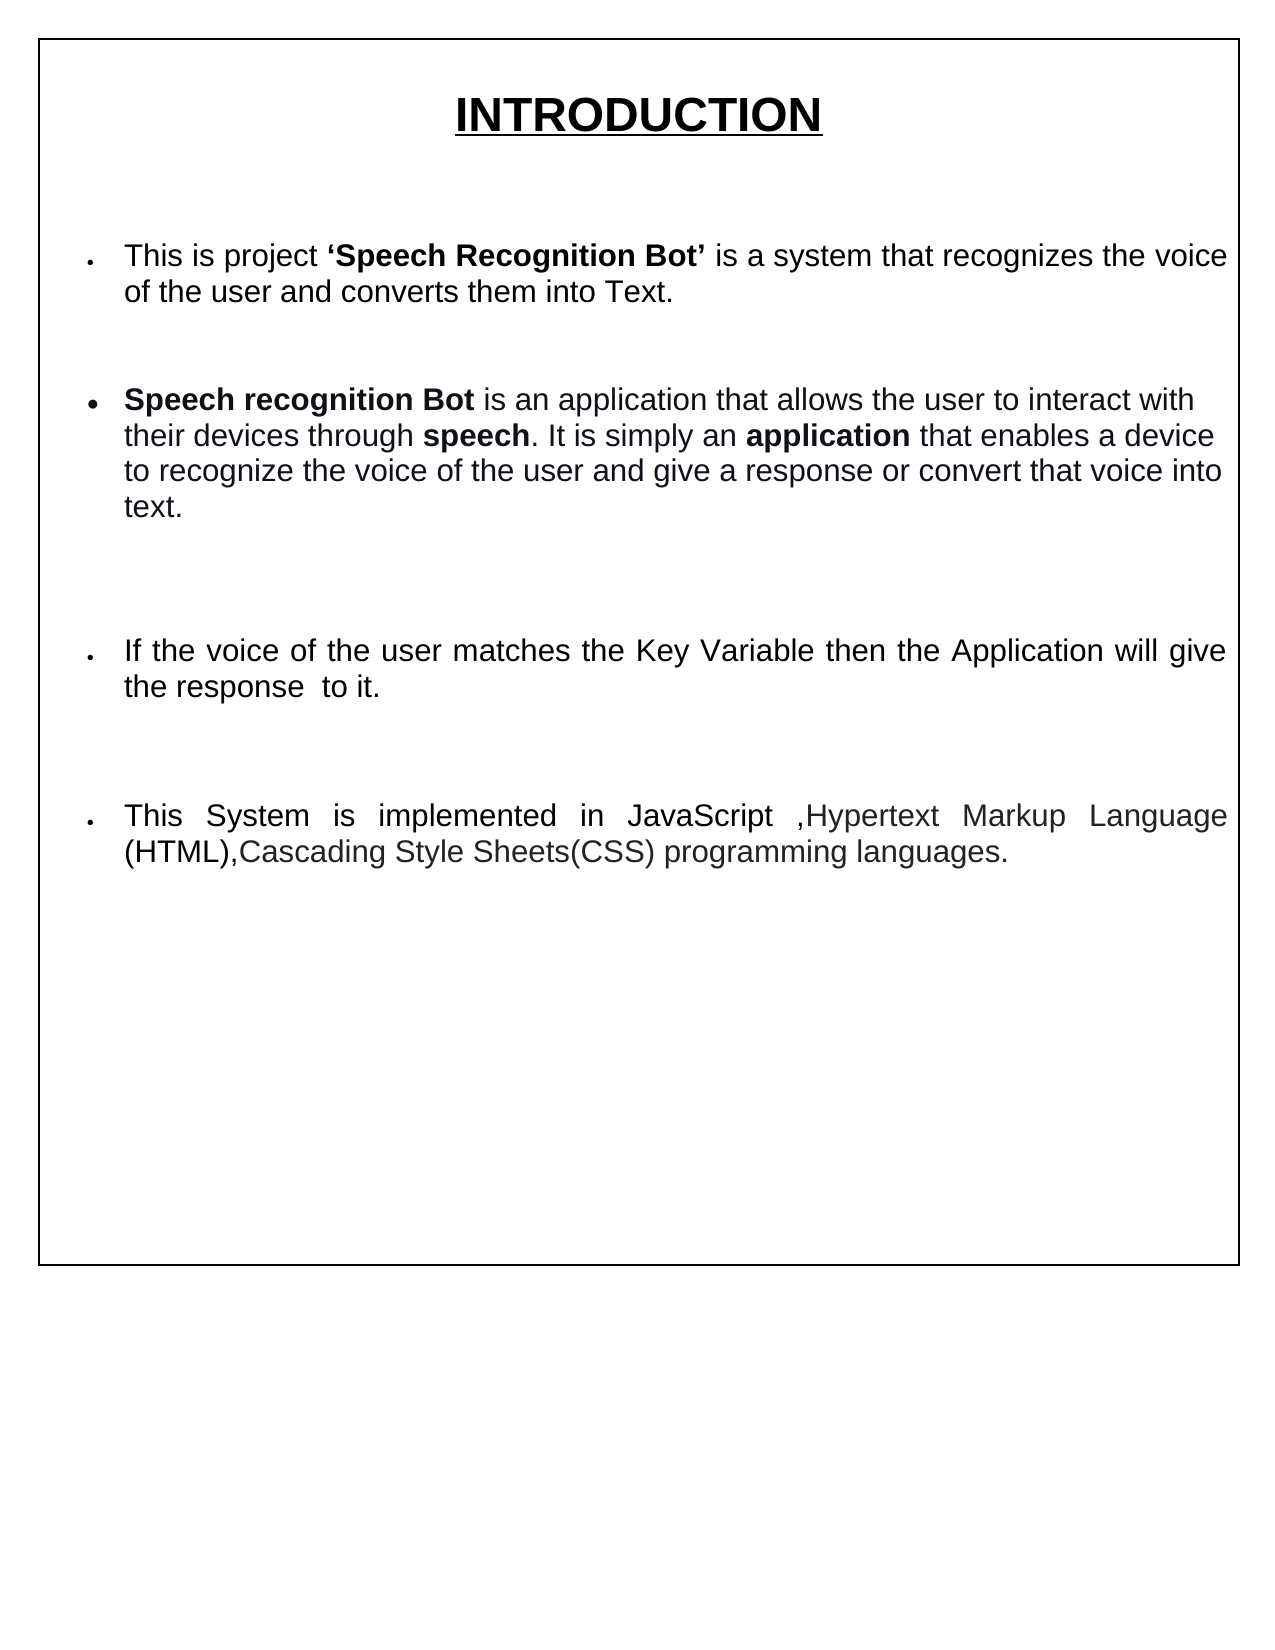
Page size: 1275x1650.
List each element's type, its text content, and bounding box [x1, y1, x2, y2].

table_cell INTRODUCTION This is project ‘Speech Recognition Bot’ is a system that recognizes the voice of the user and converts them into Text. Speech recognition Bot is an application that allows the user to interact with their devices through speech. It is simply an application that enables a device to recognize the voice of the user and give a response or convert that voice into text. If the voice of the user matches the Key Variable then the Application will give the response to it. This System is implemented in JavaScript ,Hypertext Markup Language (HTML),Cascading Style Sheets(CSS) programming languages. [40, 40, 1238, 1264]
